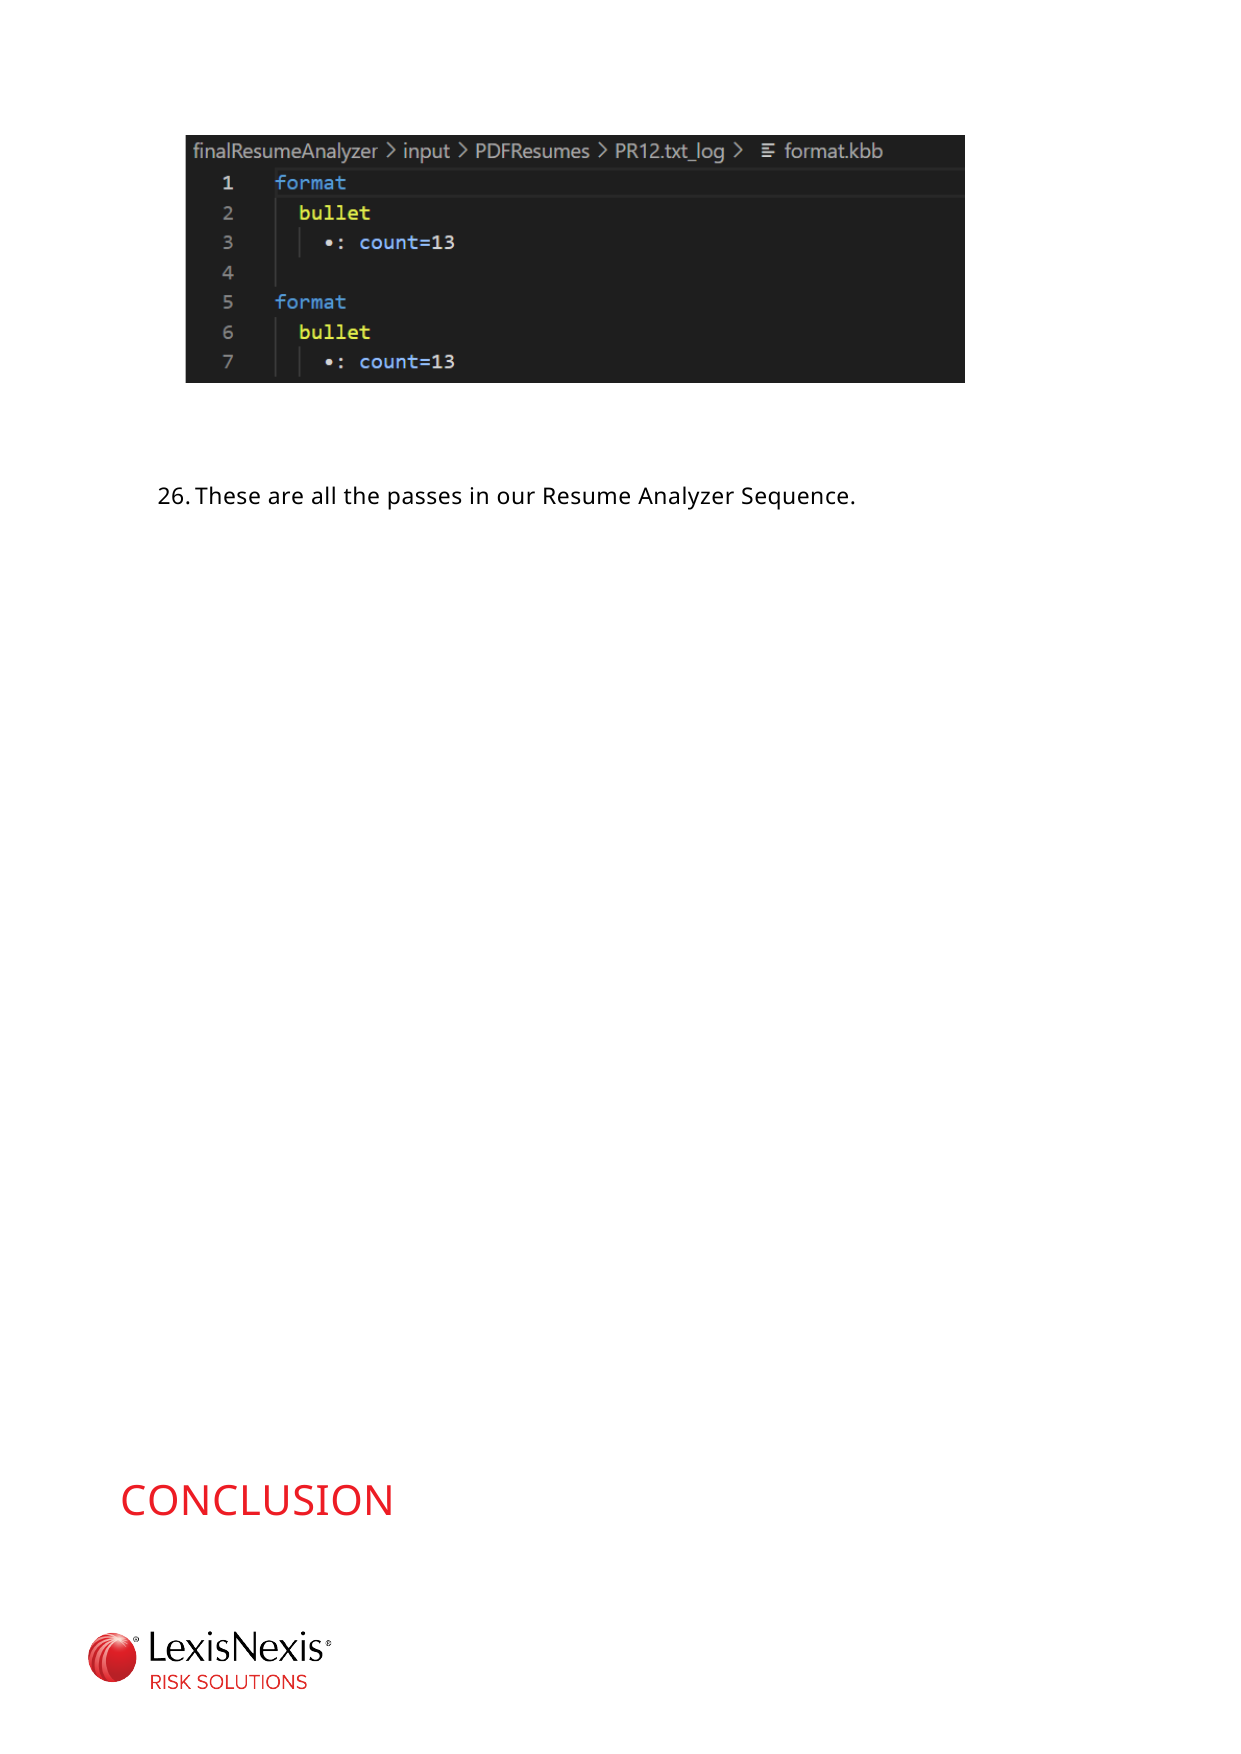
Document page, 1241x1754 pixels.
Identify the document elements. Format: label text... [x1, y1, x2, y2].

subtitle CONCLUSION [120, 1471, 1120, 1528]
picture [78, 1624, 339, 1703]
list These are all the passes in our Resume Analyzer Sequence. [157, 480, 1120, 511]
picture [185, 135, 965, 383]
